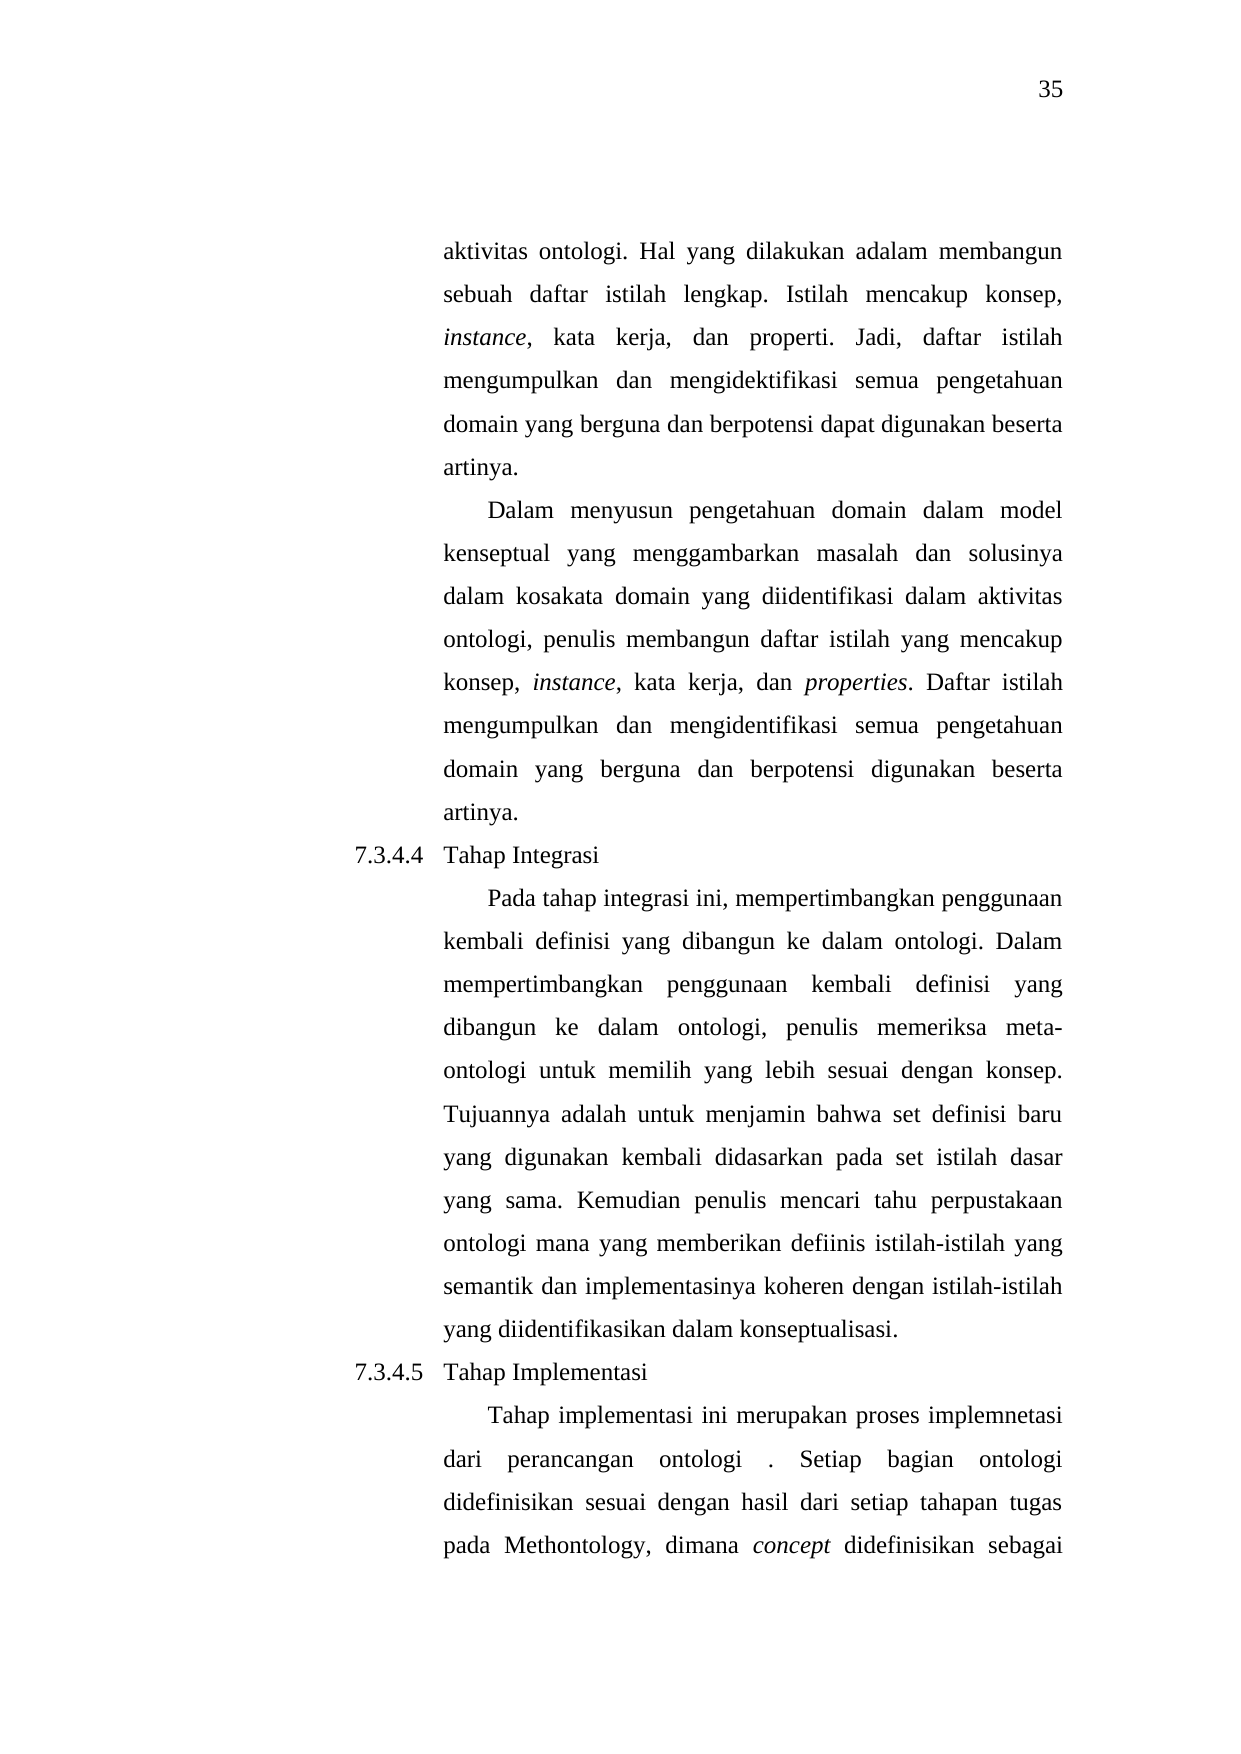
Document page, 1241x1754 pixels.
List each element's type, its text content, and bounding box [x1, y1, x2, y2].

list Tahap Implementasi [354, 1357, 1063, 1386]
list Pada tahap integrasi ini, mempertimbangkan penggunaan kembali definisi yang dibangun ke dalam ontologi. Dalam mempertimbangkan penggunaan kembali definisi yang dibangun ke dalam ontologi, penulis memeriksa meta-ontologi untuk memilih yang lebih sesuai dengan konsep. Tujuannya adalah untuk menjamin bahwa set definisi baru yang digunakan kembali didasarkan pada set istilah dasar yang sama. Kemudian penulis mencari tahu perpustakaan ontologi mana yang memberikan defiinis istilah-istilah yang semantik dan implementasinya koheren dengan istilah-istilah yang diidentifikasikan dalam konseptualisasi. [443, 883, 1063, 1343]
list Tahap Integrasi [354, 840, 1063, 869]
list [443, 236, 1063, 481]
list Dalam menyusun pengetahuan domain dalam model kenseptual yang menggambarkan masalah dan solusinya dalam kosakata domain yang diidentifikasi dalam aktivitas ontologi, penulis membangun daftar istilah yang mencakup konsep, instance, kata kerja, dan properties. Daftar istilah mengumpulkan dan mengidentifikasi semua pengetahuan domain yang berguna dan berpotensi digunakan beserta artinya. [443, 495, 1063, 826]
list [443, 1401, 1063, 1559]
